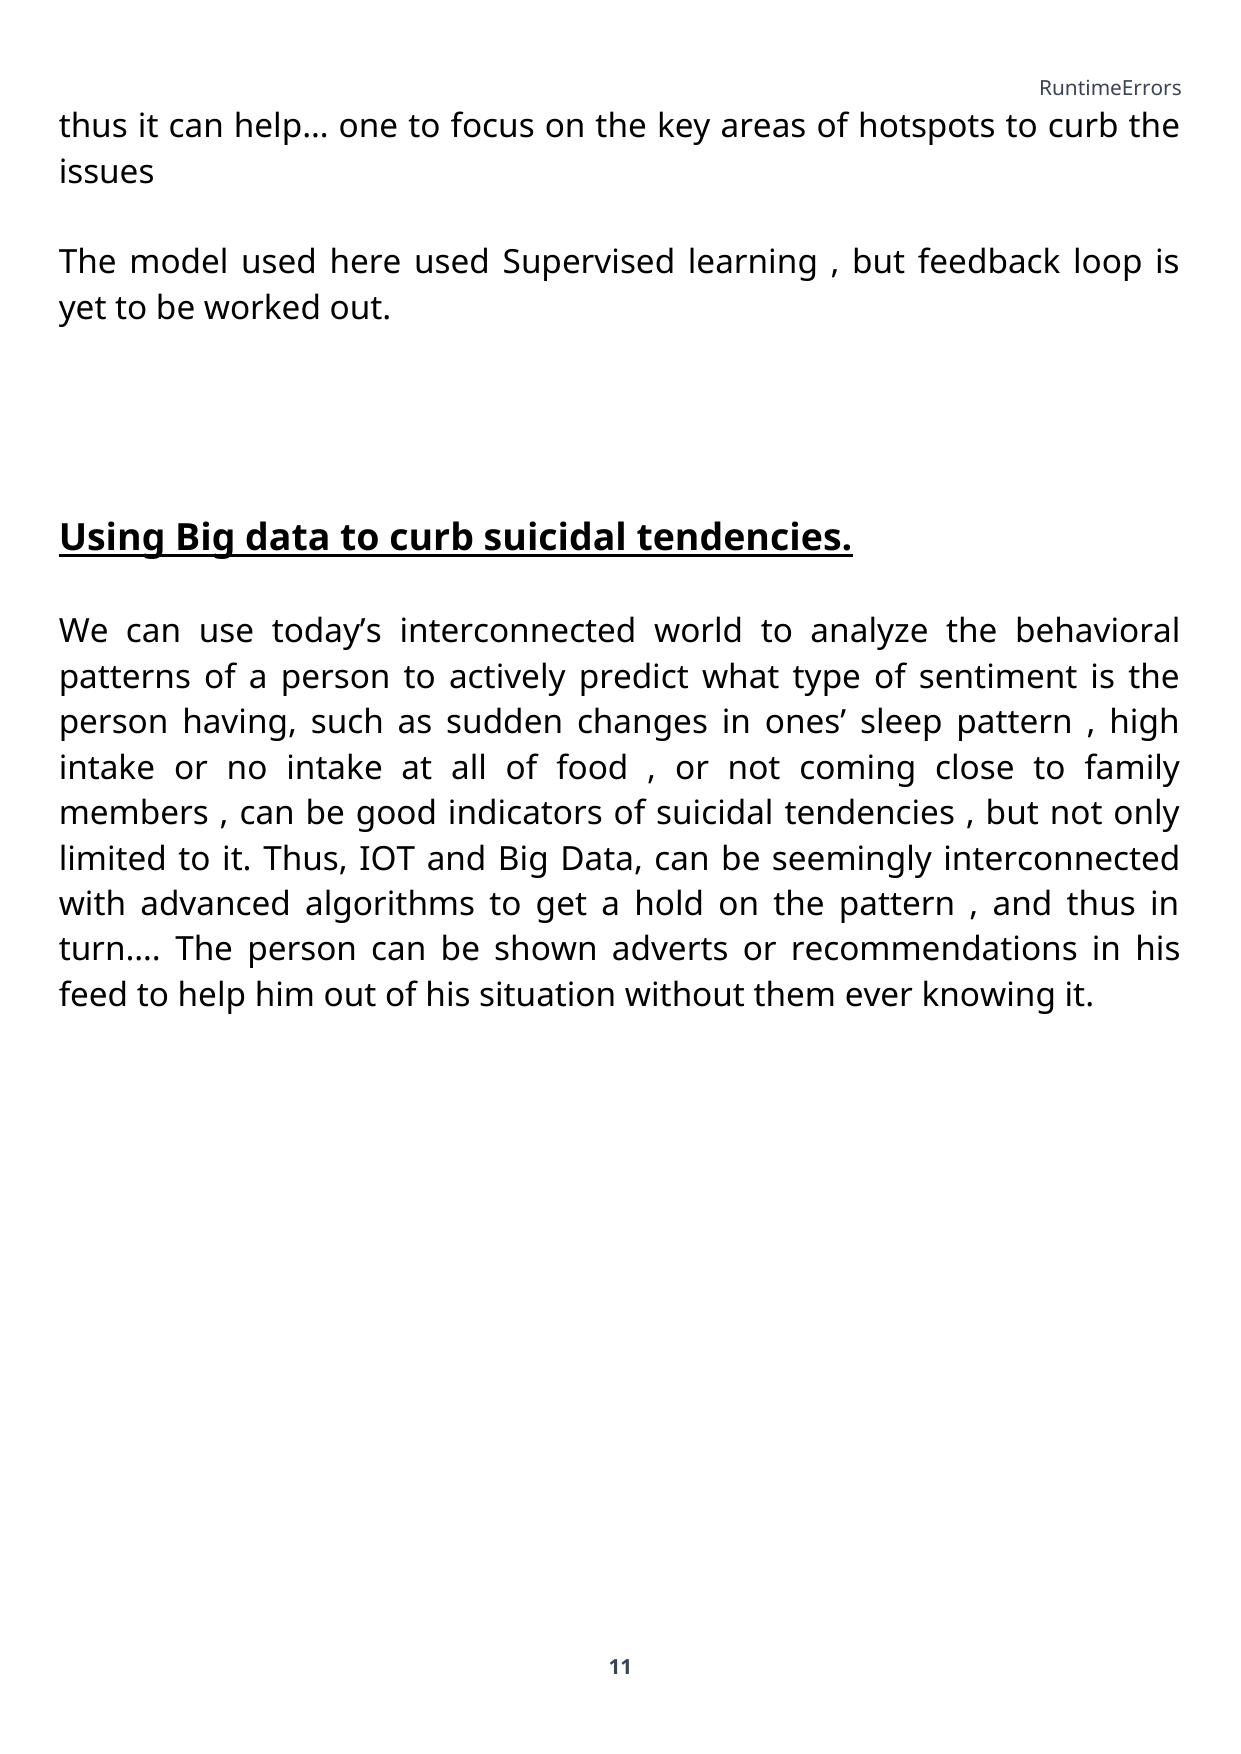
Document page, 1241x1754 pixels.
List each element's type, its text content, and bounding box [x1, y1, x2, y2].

text Using Big data to curb suicidal tendencies. [58, 511, 1182, 562]
text The model used here used Supervised learning , but feedback loop is yet to be worked out. [58, 238, 1182, 329]
text We can use today’s interconnected world to analyze the behavioral patterns of a person to actively predict what type of sentiment is the person having, such as sudden changes in ones’ sleep pattern , high intake or no intake at all of food , or not coming close to family members , can be good indicators of suicidal tendencies , but not only limited to it. Thus, IOT and Big Data, can be seemingly interconnected with advanced algorithms to get a hold on the pattern , and thus in turn…. The person can be shown adverts or recommendations in his feed to help him out of his situation without them ever knowing it. [58, 607, 1182, 1016]
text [58, 102, 1182, 193]
